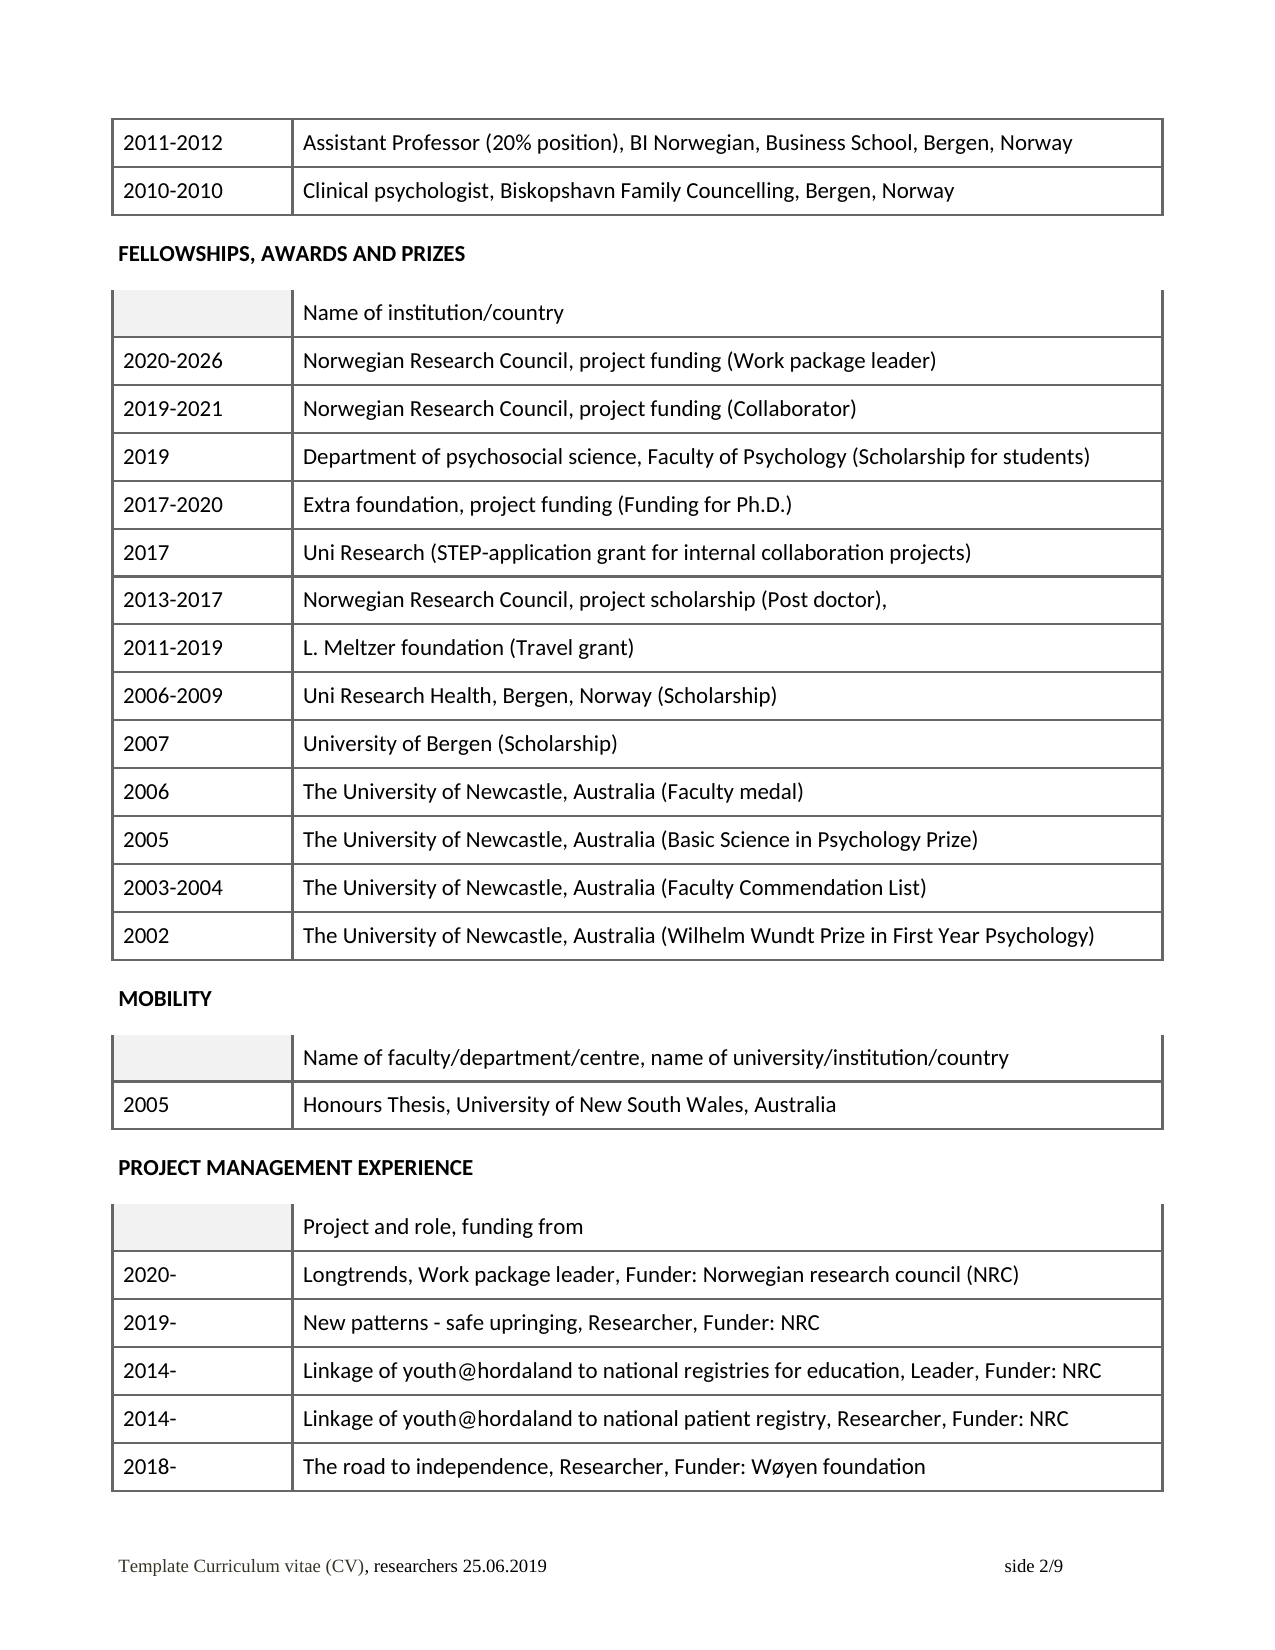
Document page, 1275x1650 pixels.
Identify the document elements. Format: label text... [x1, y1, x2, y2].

table_cell 2010-2010 [114, 168, 291, 214]
table_cell 2006-2009 [114, 673, 291, 719]
table_header Name of institution/country [294, 290, 1161, 336]
table_cell 2003-2004 [114, 865, 291, 911]
table_cell Norwegian Research Council, project funding (Work package leader) [294, 338, 1161, 384]
table_cell Linkage of youth@hordaland to national patient registry, Researcher, Funder: NRC [294, 1396, 1161, 1442]
table_cell University of Bergen (Scholarship) [294, 721, 1161, 767]
table_cell Extra foundation, project funding (Funding for Ph.D.) [294, 482, 1161, 527]
table_cell Norwegian Research Council, project scholarship (Post doctor), [294, 578, 1161, 623]
table_cell L. Meltzer foundation (Travel grant) [294, 625, 1161, 671]
table_cell 2014- [114, 1396, 291, 1442]
table_cell Assistant Professor (20% position), BI Norwegian, Business School, Bergen, Norway [294, 120, 1161, 166]
table_header [114, 1035, 291, 1080]
table_header [114, 1204, 291, 1250]
table_cell The University of Newcastle, Australia (Faculty medal) [294, 769, 1161, 815]
table_cell 2020- [114, 1252, 291, 1298]
table_cell The University of Newcastle, Australia (Wilhelm Wundt Prize in First Year Psychology) [294, 913, 1161, 959]
table_cell Norwegian Research Council, project funding (Collaborator) [294, 386, 1161, 432]
table_cell 2011-2019 [114, 625, 291, 671]
table_cell 2007 [114, 721, 291, 767]
table_header Project and role, funding from [294, 1204, 1161, 1250]
table_cell 2017-2020 [114, 482, 291, 527]
subtitle FELLOWSHIPS, AWARDS AND PRIZES [118, 239, 1157, 267]
table_cell 2019-2021 [114, 386, 291, 432]
table_cell The University of Newcastle, Australia (Faculty Commendation List) [294, 865, 1161, 911]
table_cell Uni Research (STEP-application grant for internal collaboration projects) [294, 530, 1161, 575]
table_cell 2018- [114, 1444, 291, 1490]
table_cell The road to independence, Researcher, Funder: Wøyen foundation [294, 1444, 1161, 1490]
table_cell 2002 [114, 913, 291, 959]
table_cell 2014- [114, 1348, 291, 1394]
table_cell 2005 [114, 1083, 291, 1128]
table_cell 2020-2026 [114, 338, 291, 384]
table_header [114, 290, 291, 336]
table_header Name of faculty/department/centre, name of university/institution/country [294, 1035, 1161, 1080]
table_cell 2005 [114, 817, 291, 863]
table_cell Clinical psychologist, Biskopshavn Family Councelling, Bergen, Norway [294, 168, 1161, 214]
table_cell New patterns - safe upringing, Researcher, Funder: NRC [294, 1300, 1161, 1346]
table_cell Department of psychosocial science, Faculty of Psychology (Scholarship for students) [294, 434, 1161, 479]
table_cell 2019- [114, 1300, 291, 1346]
table_cell The University of Newcastle, Australia (Basic Science in Psychology Prize) [294, 817, 1161, 863]
table_cell 2006 [114, 769, 291, 815]
table_cell Uni Research Health, Bergen, Norway (Scholarship) [294, 673, 1161, 719]
table_cell 2011-2012 [114, 120, 291, 166]
table_cell Longtrends, Work package leader, Funder: Norwegian research council (NRC) [294, 1252, 1161, 1298]
subtitle PROJECT MANAGEMENT EXPERIENCE [118, 1153, 1157, 1181]
table_cell 2017 [114, 530, 291, 575]
table_cell 2013-2017 [114, 578, 291, 623]
table_cell Linkage of youth@hordaland to national registries for education, Leader, Funder: NRC [294, 1348, 1161, 1394]
table_cell Honours Thesis, University of New South Wales, Australia [294, 1083, 1161, 1128]
table_cell 2019 [114, 434, 291, 479]
subtitle MOBILITY [118, 984, 1157, 1012]
